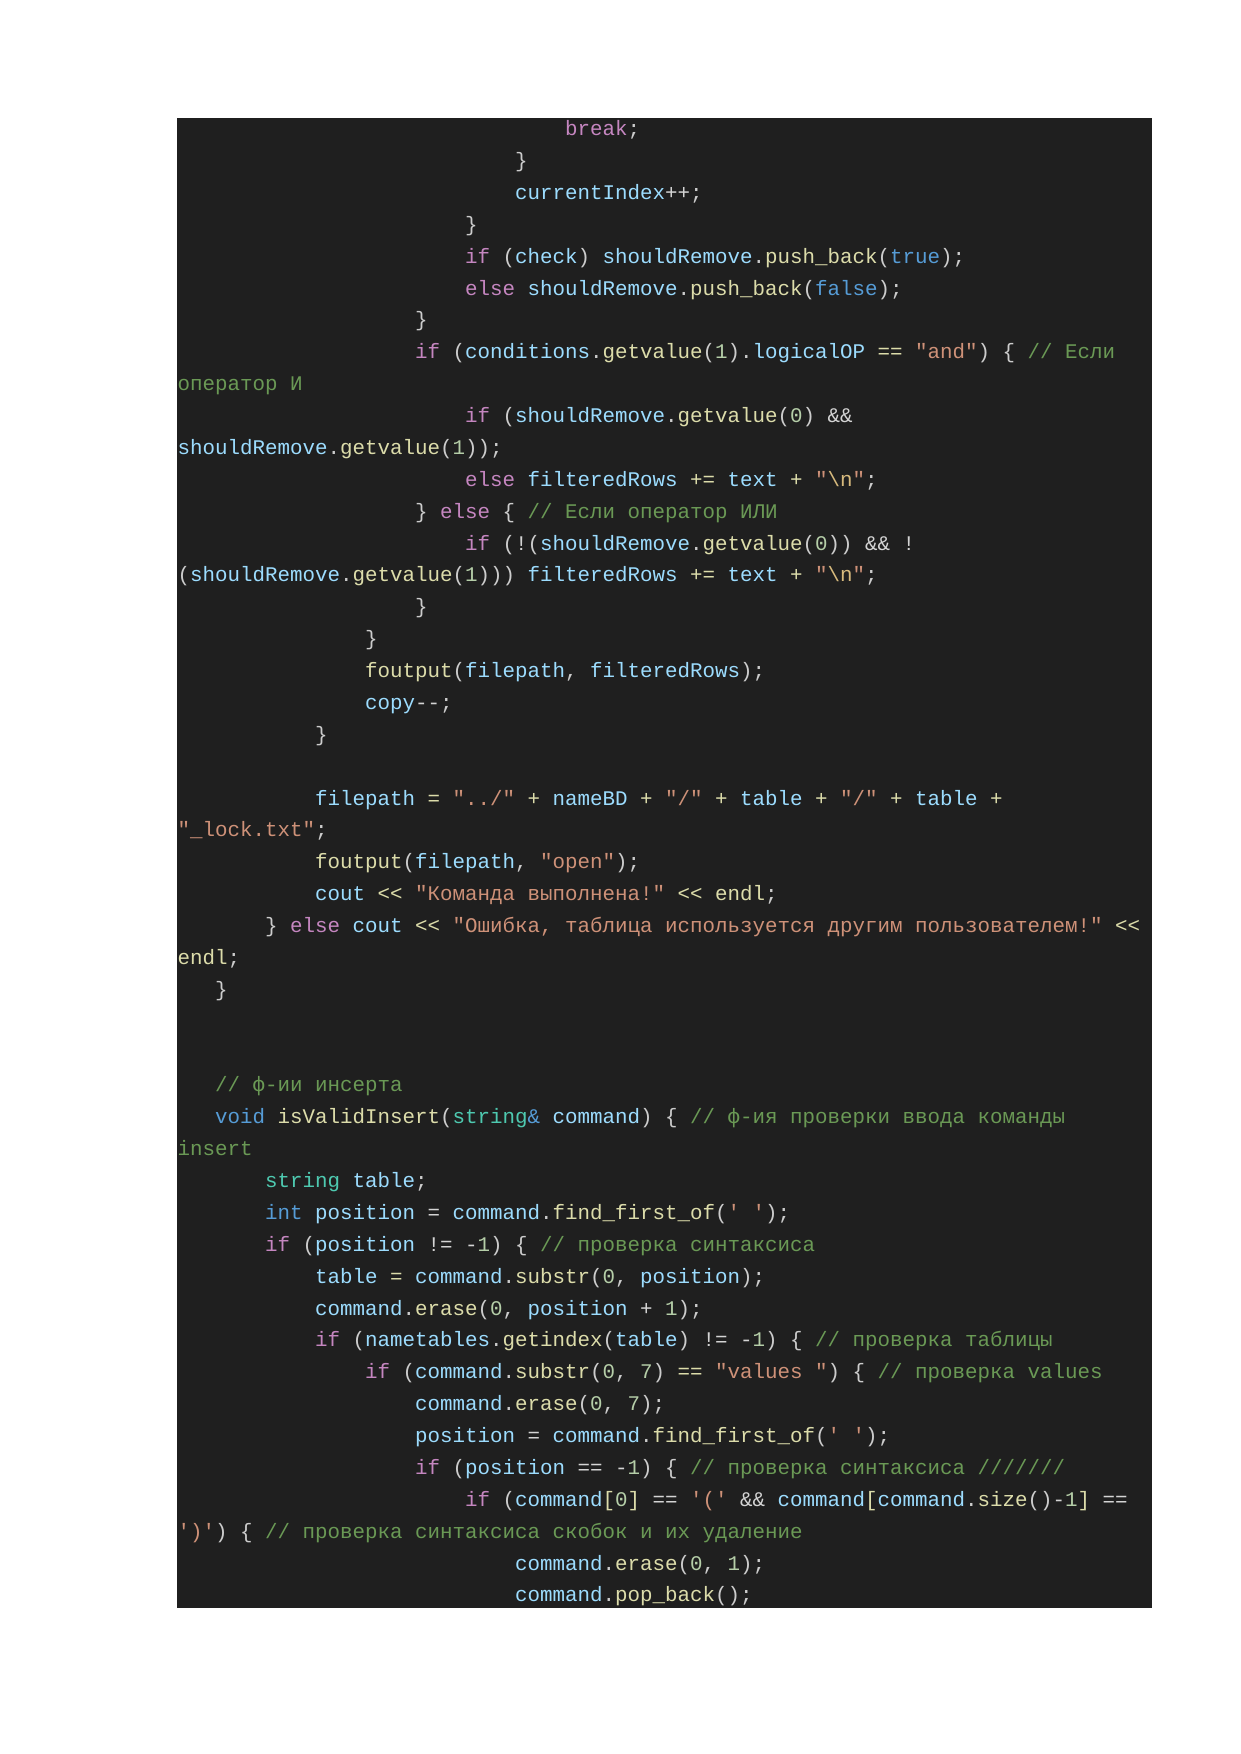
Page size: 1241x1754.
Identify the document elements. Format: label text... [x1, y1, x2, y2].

text } else { // Если оператор ИЛИ [177, 501, 1152, 524]
text } [177, 979, 1152, 1002]
text command.erase(0, 1); [177, 1552, 1152, 1576]
text } [177, 150, 1152, 174]
text int position = command.find_first_of(' '); [177, 1202, 1152, 1226]
text if (position != -1) { // проверка синтаксиса [177, 1234, 1152, 1257]
text } [177, 628, 1152, 652]
text foutput(filepath, "open"); [177, 851, 1152, 875]
text } [177, 214, 1152, 237]
text if (!(shouldRemove.getvalue(0)) && !(shouldRemove.getvalue(1))) filteredRows += text + "\n"; [177, 532, 1152, 588]
text if (nametables.getindex(table) != -1) { // проверка таблицы [177, 1329, 1152, 1353]
text if (command[0] == '(' && command[command.size()-1] == ')') { // проверка синтаксиса скобок и их удаление [177, 1489, 1152, 1544]
text // ф-ии инсерта [177, 1074, 1152, 1098]
text cout << "Команда выполнена!" << endl; [177, 883, 1152, 907]
text copy--; [177, 692, 1152, 716]
text else shouldRemove.push_back(false); [177, 277, 1152, 301]
text if (check) shouldRemove.push_back(true); [177, 246, 1152, 269]
text break; [177, 118, 1152, 142]
text command.pop_back(); [177, 1584, 1152, 1608]
text void isValidInsert(string& command) { // ф-ия проверки ввода команды insert [177, 1106, 1152, 1162]
text command.erase(0, position + 1); [177, 1297, 1152, 1321]
text else filteredRows += text + "\n"; [177, 469, 1152, 492]
text } [177, 596, 1152, 620]
text if (conditions.getvalue(1).logicalOP == "and") { // Если оператор И [177, 341, 1152, 397]
text if (position == -1) { // проверка синтаксиса /////// [177, 1457, 1152, 1481]
text filepath = "../" + nameBD + "/" + table + "/" + table + "_lock.txt"; [177, 787, 1152, 843]
text foutput(filepath, filteredRows); [177, 660, 1152, 684]
text command.erase(0, 7); [177, 1393, 1152, 1417]
text } [177, 724, 1152, 747]
text currentIndex++; [177, 182, 1152, 206]
text position = command.find_first_of(' '); [177, 1425, 1152, 1449]
text table = command.substr(0, position); [177, 1266, 1152, 1289]
text if (shouldRemove.getvalue(0) && shouldRemove.getvalue(1)); [177, 405, 1152, 461]
text } [177, 309, 1152, 333]
text if (command.substr(0, 7) == "values ") { // проверка values [177, 1361, 1152, 1385]
text } else cout << "Ошибка, таблица используется другим пользователем!" << endl; [177, 915, 1152, 971]
text string table; [177, 1170, 1152, 1194]
